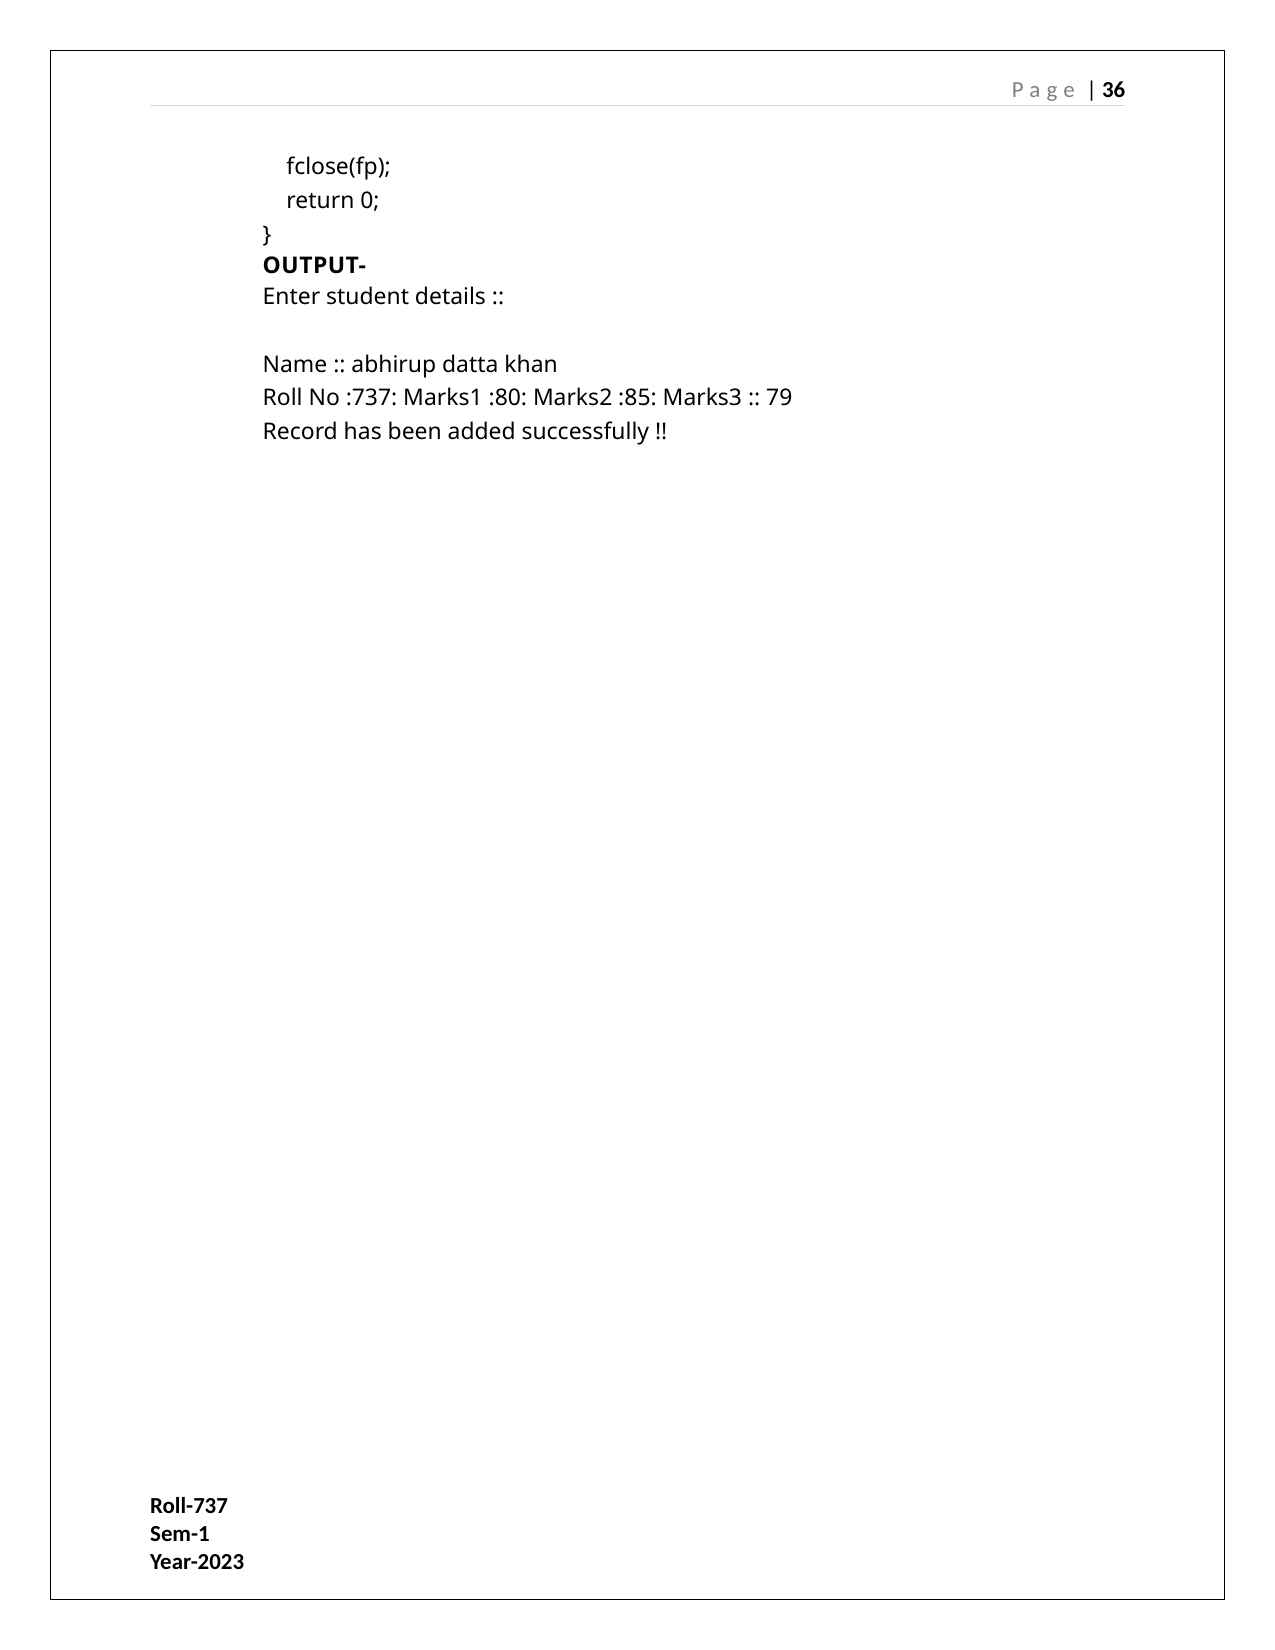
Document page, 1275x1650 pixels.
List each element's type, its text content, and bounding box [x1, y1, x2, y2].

text Record has been added successfully !! [262, 415, 1125, 446]
text Roll No :737: Marks1 :80: Marks2 :85: Marks3 :: 79 [262, 381, 1125, 412]
text fclose(fp); [262, 150, 1125, 181]
text OUTPUT- [262, 249, 1125, 280]
text } [187, 217, 1125, 249]
text Enter student details :: [262, 280, 1125, 311]
text return 0; [262, 184, 1125, 215]
text Name :: abhirup datta khan [262, 347, 1125, 379]
